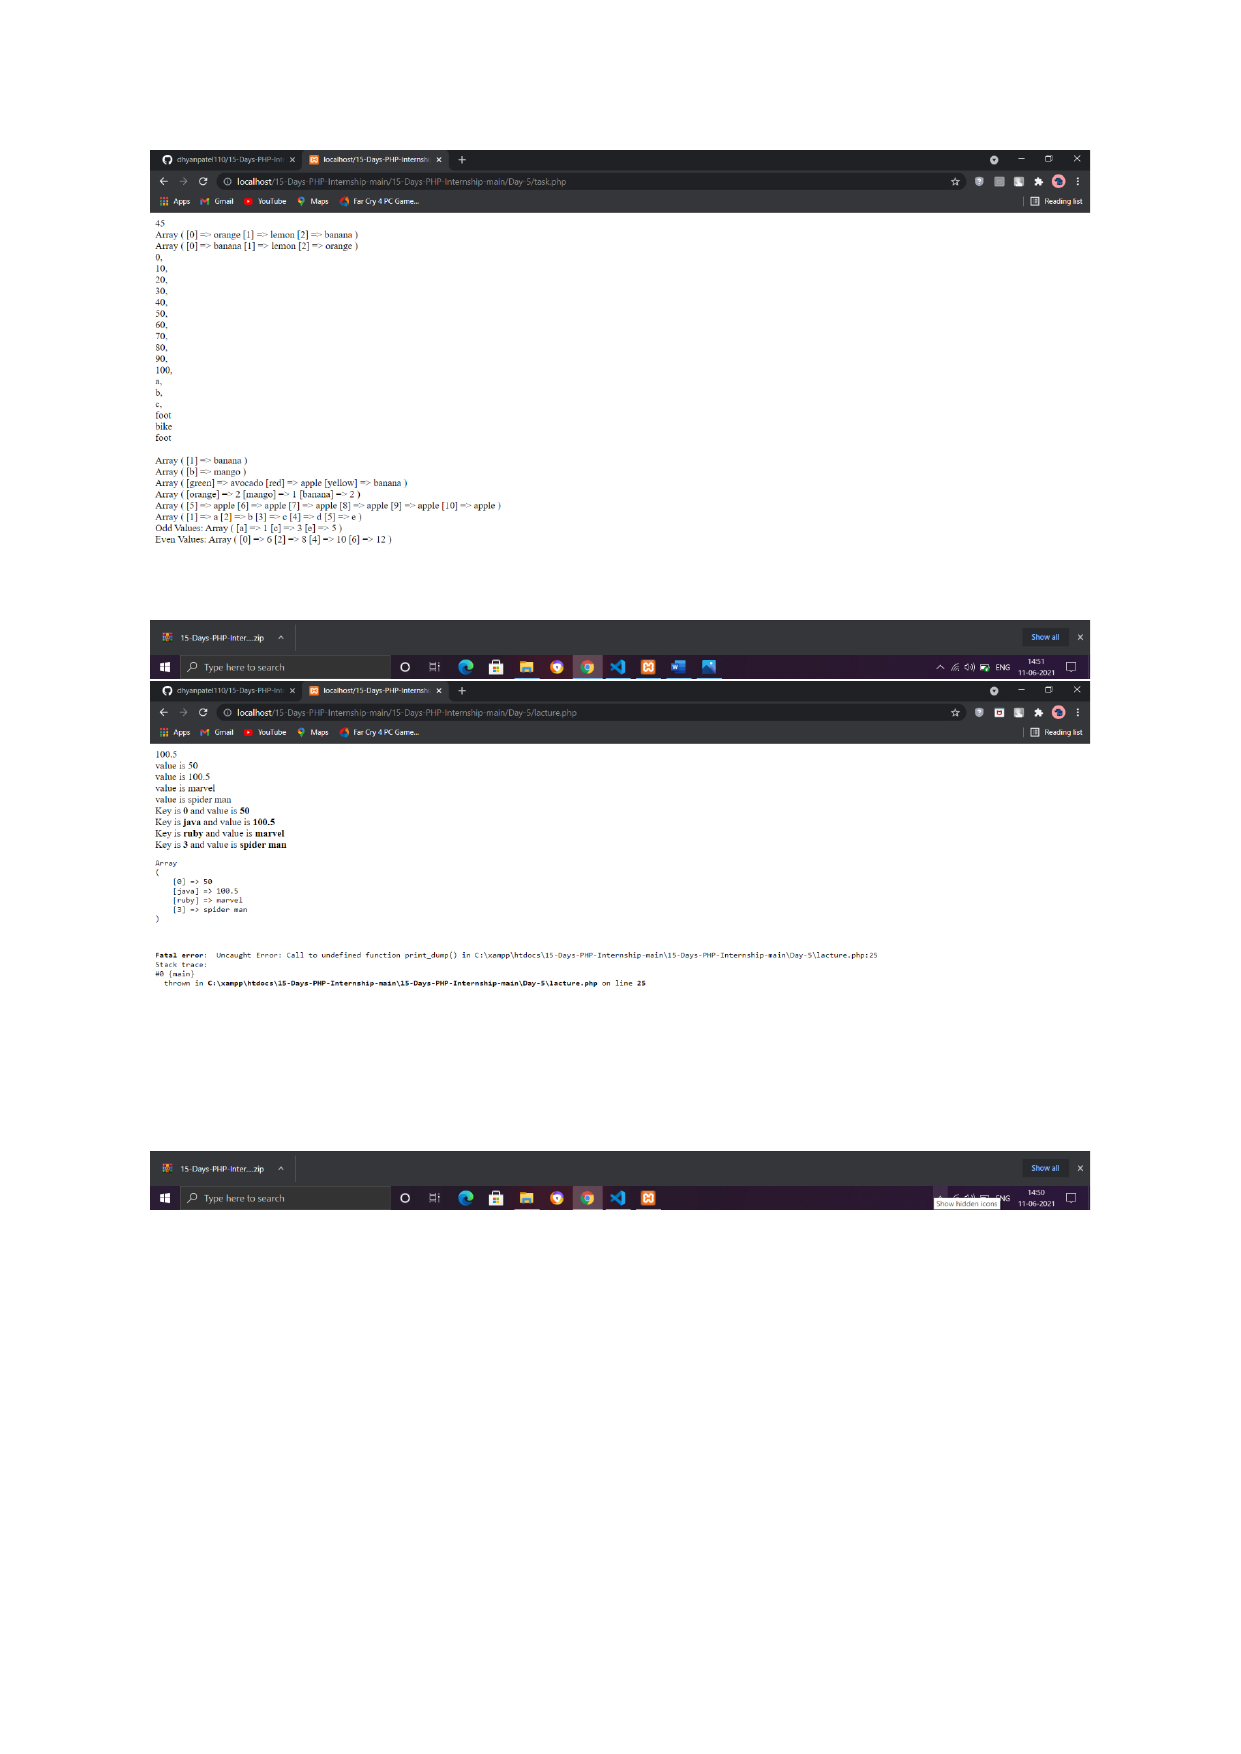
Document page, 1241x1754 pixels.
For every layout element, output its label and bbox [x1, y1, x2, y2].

picture [150, 150, 1091, 679]
picture [150, 681, 1091, 1210]
